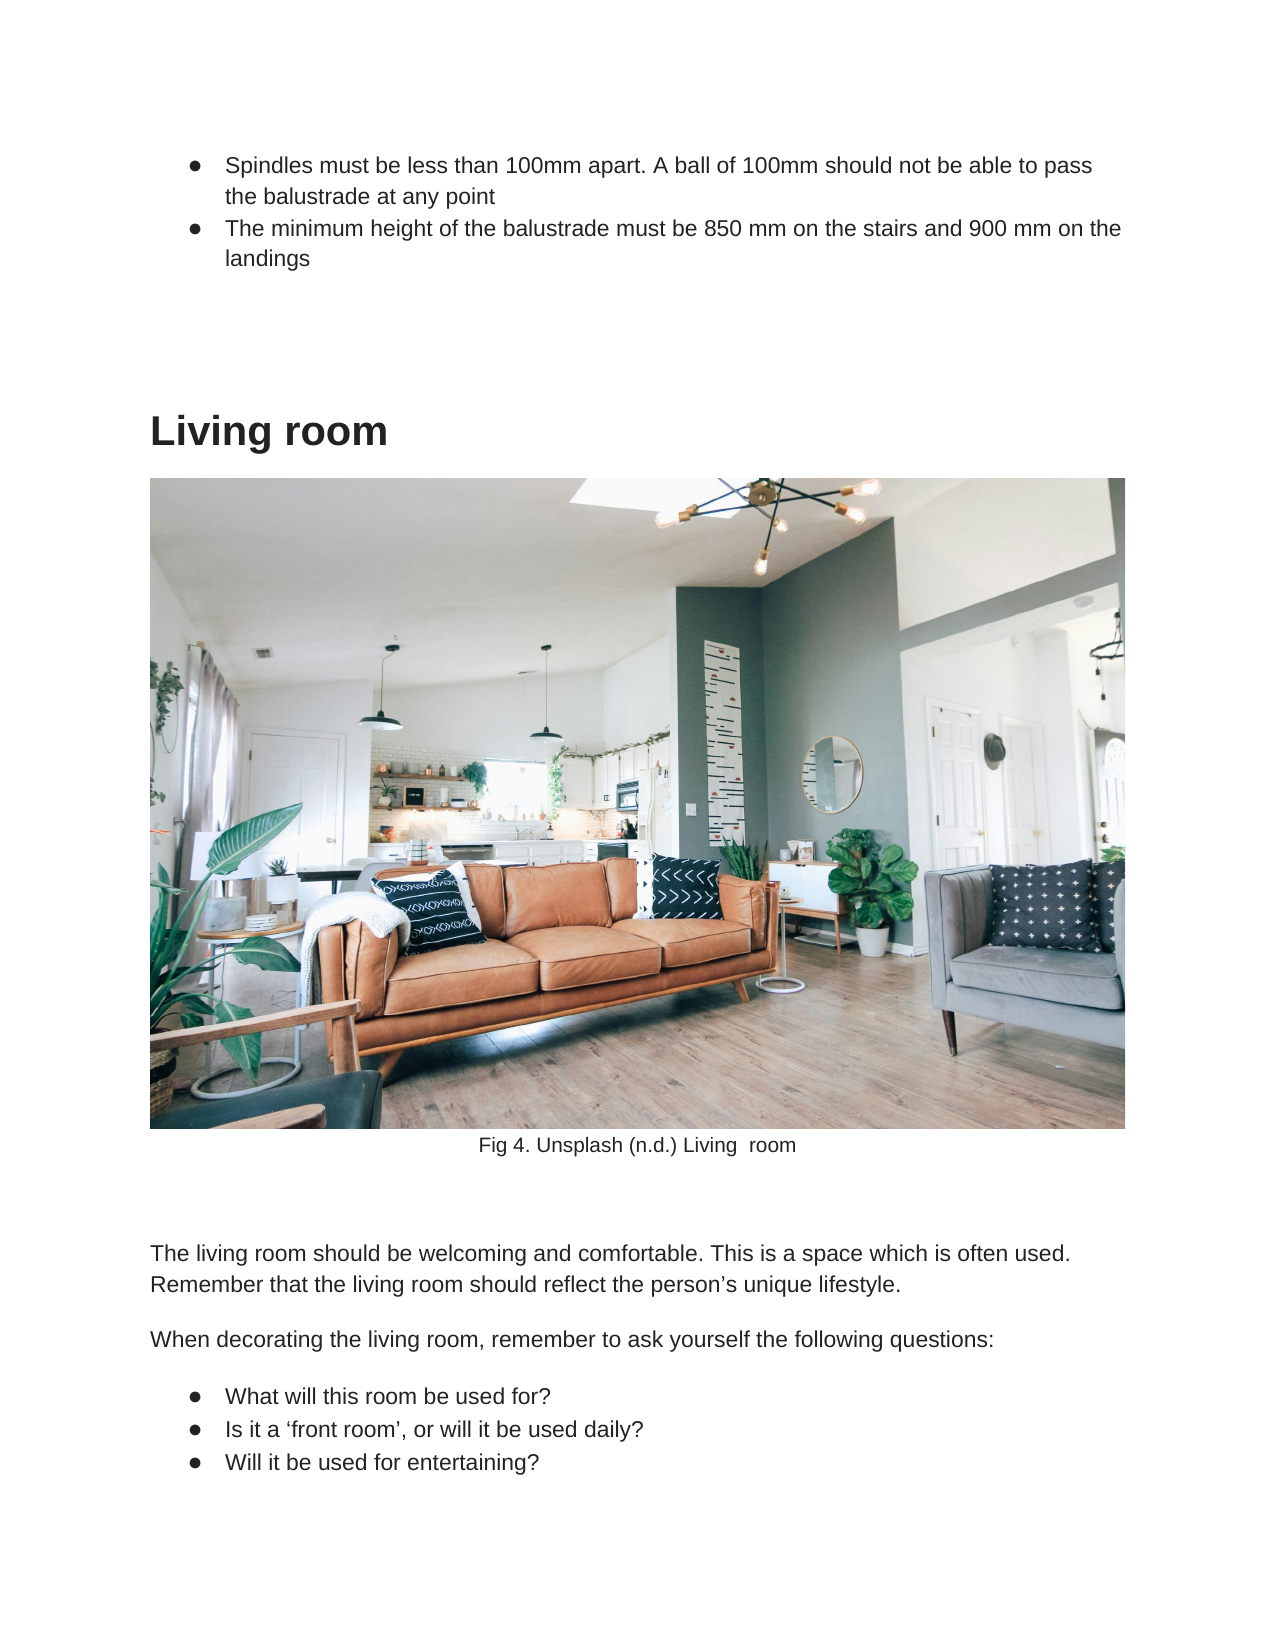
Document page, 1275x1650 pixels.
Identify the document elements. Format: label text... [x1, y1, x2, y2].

text Fig 4. Unsplash (n.d.) Living room [150, 1133, 1125, 1157]
list The minimum height of the balustrade must be 850 mm on the stairs and 900 mm on the landings [187, 213, 1125, 272]
text When decorating the living room, remember to ask yourself the following questions: [150, 1326, 1125, 1352]
subtitle Living room [150, 406, 1125, 454]
picture [150, 478, 1125, 1129]
list Spindles must be less than 100mm apart. A ball of 100mm should not be able to pass the balustrade at any point [187, 150, 1125, 209]
text The living room should be welcoming and comfortable. This is a space which is often used. Remember that the living room should reflect the person’s unique lifestyle. [150, 1240, 1125, 1297]
list Is it a ‘front room’, or will it be used daily? [187, 1414, 1125, 1443]
list What will this room be used for? [187, 1381, 1125, 1410]
list Will it be used for entertaining? [187, 1447, 1125, 1476]
